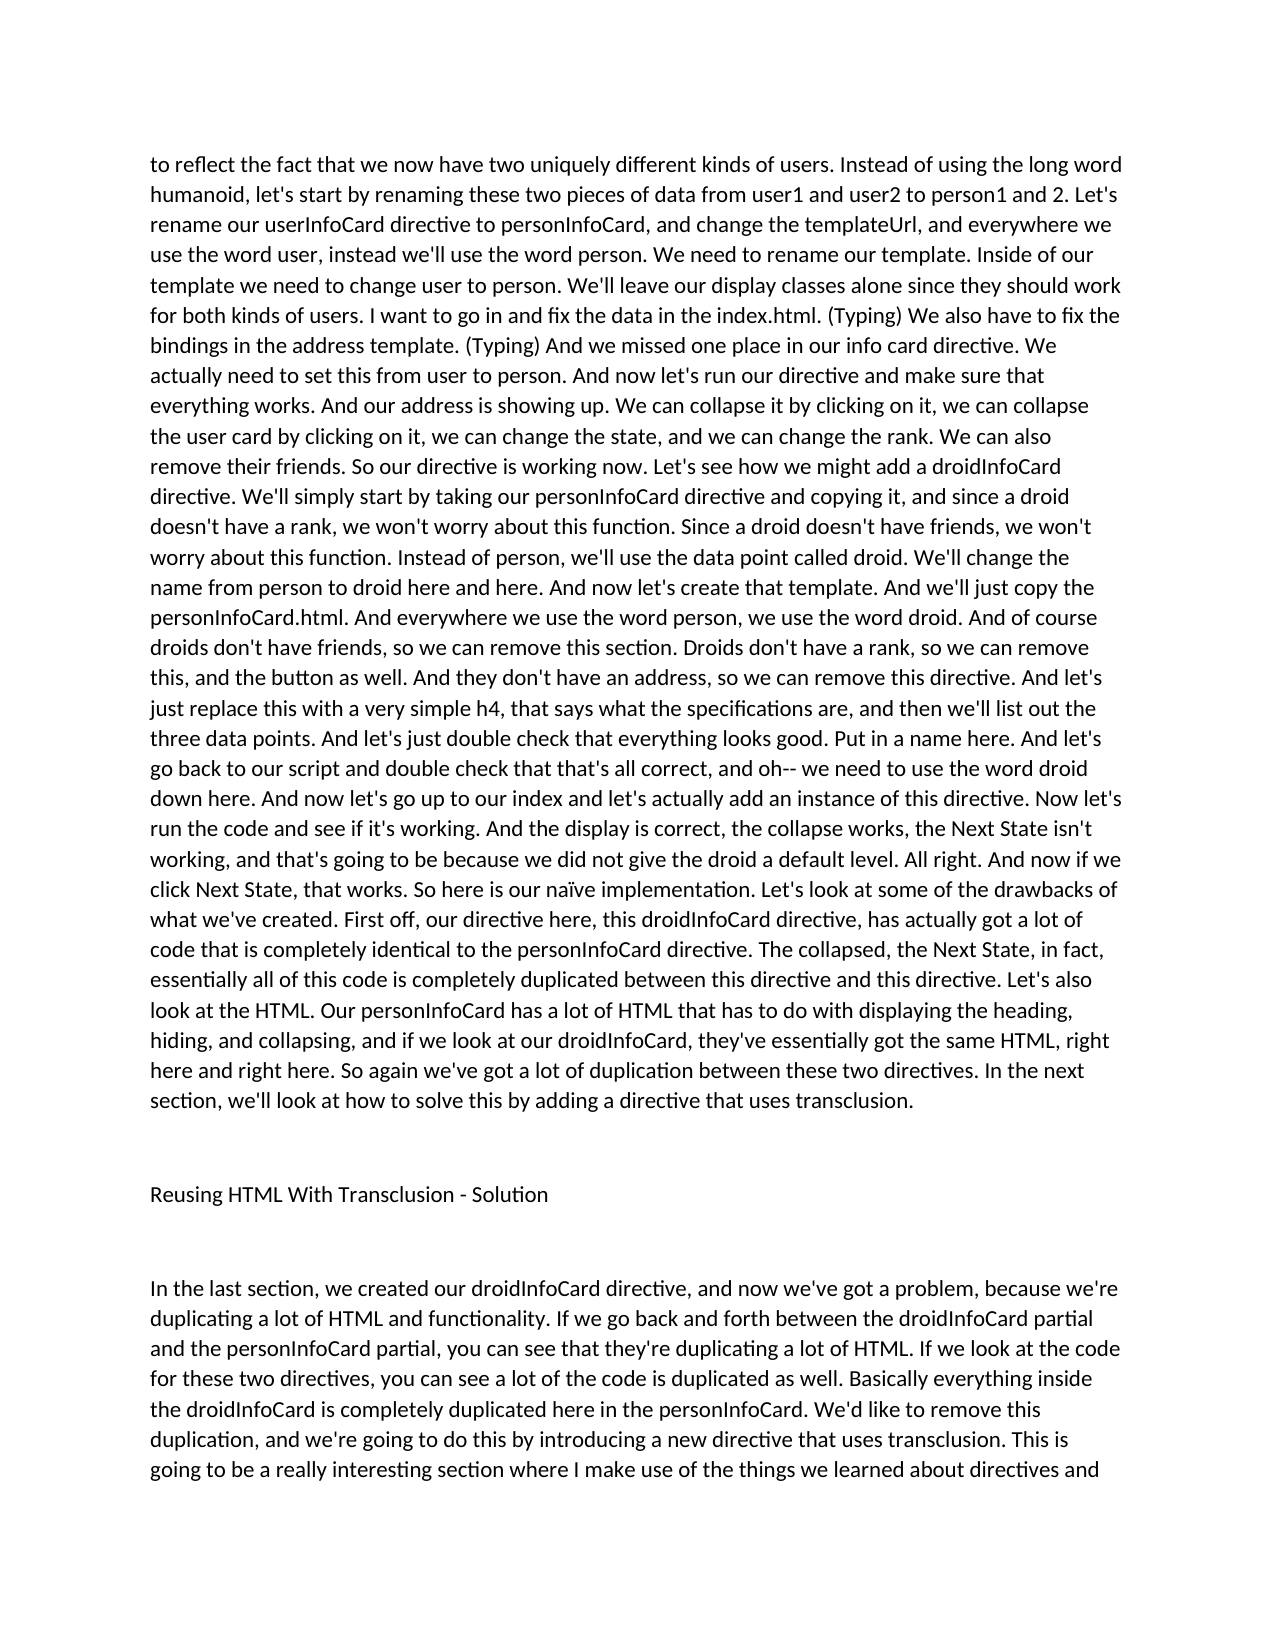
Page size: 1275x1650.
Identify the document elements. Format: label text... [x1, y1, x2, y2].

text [150, 1274, 1125, 1483]
text Reusing HTML With Transclusion - Solution [150, 1180, 1125, 1208]
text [150, 150, 1125, 1114]
